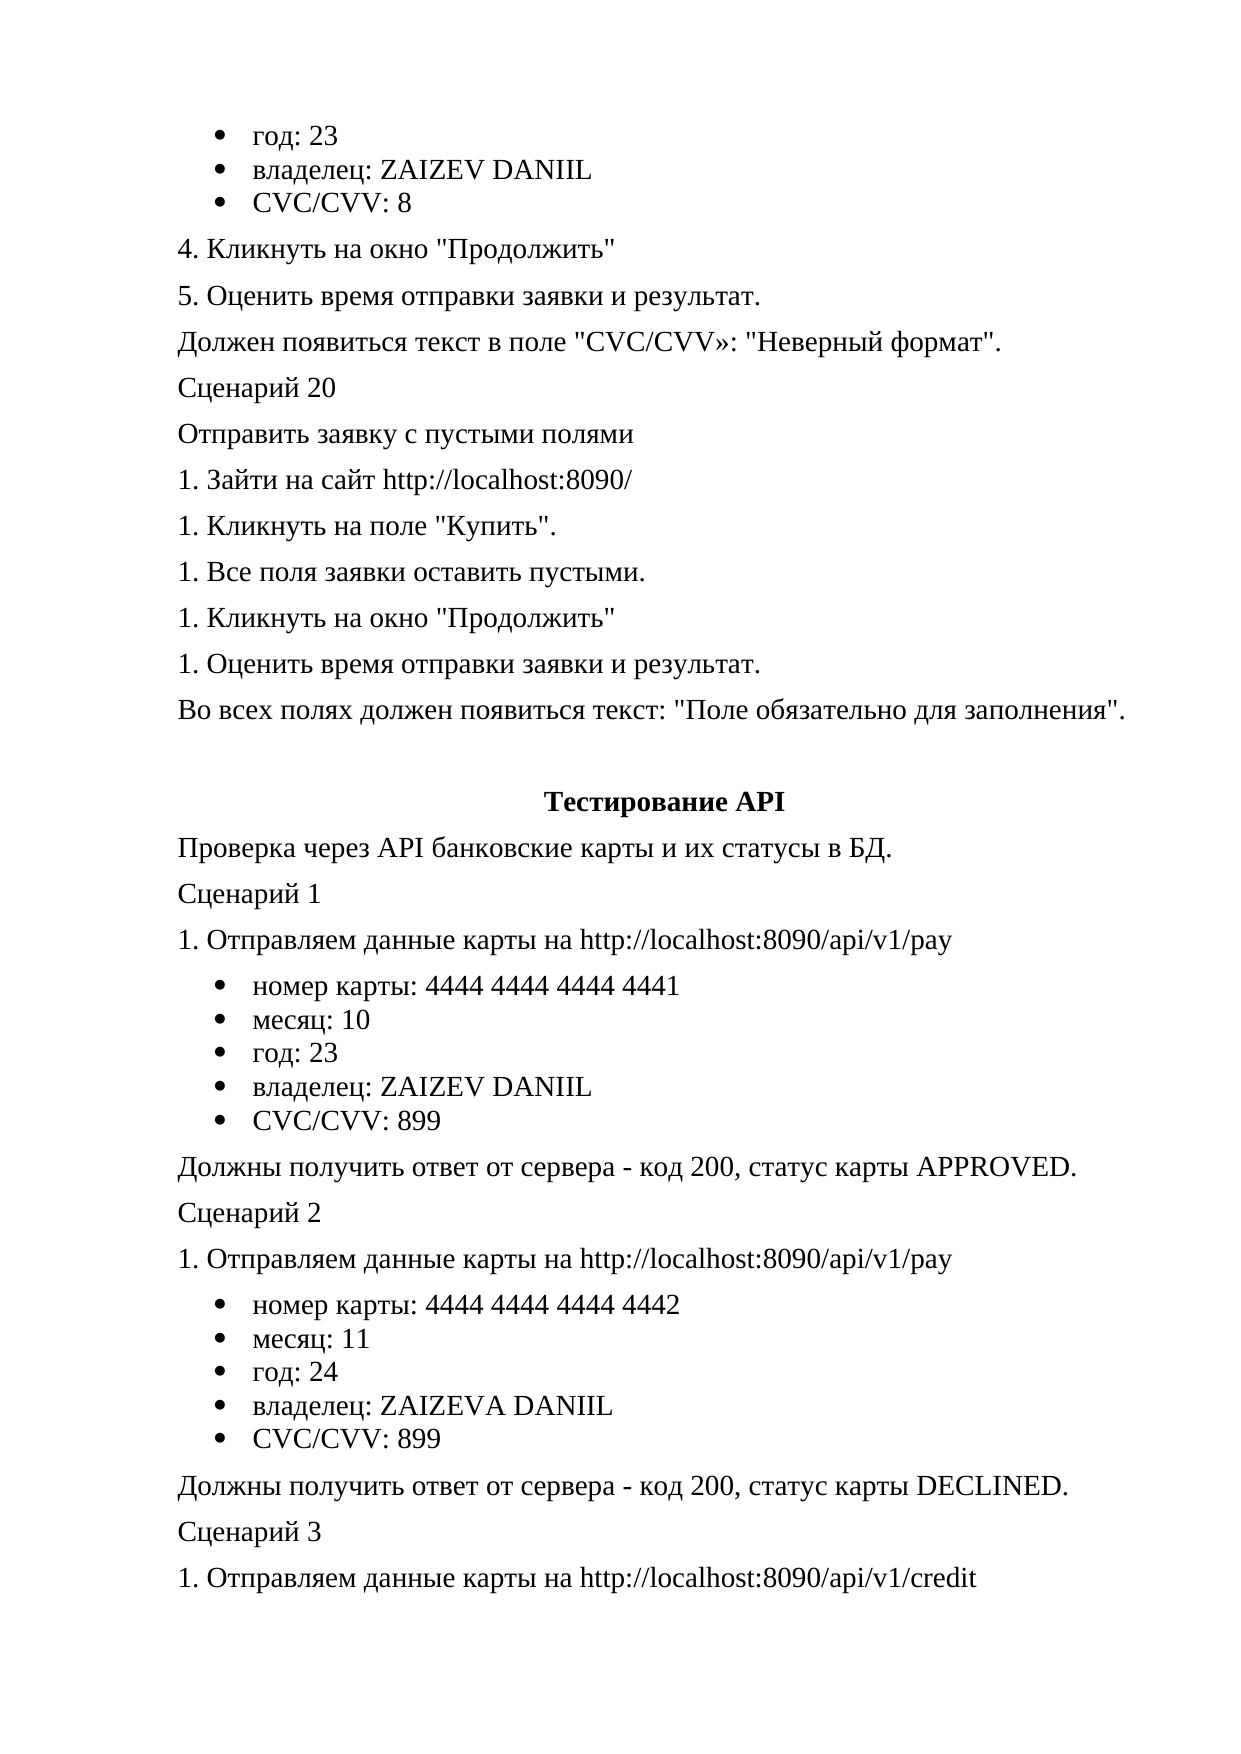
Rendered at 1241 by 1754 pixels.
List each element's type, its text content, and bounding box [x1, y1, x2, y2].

list CVC/CVV: 899 [215, 1422, 1152, 1455]
text Сценарий 20 [177, 370, 1152, 403]
text 1. Кликнуть на поле "Купить". [177, 508, 1152, 541]
text Должны получить ответ от сервера - код 200, статус карты APPROVED. [177, 1149, 1152, 1182]
list CVC/CVV: 899 [215, 1103, 1152, 1136]
list год: 23 [215, 118, 1152, 152]
text Сценарий 1 [177, 876, 1152, 910]
text 4. Кликнуть на окно "Продолжить" [177, 232, 1152, 265]
list владелец: ZAIZEV DANIIL [215, 152, 1152, 185]
list владелец: ZAIZEV DANIIL [215, 1069, 1152, 1103]
list номер карты: 4444 4444 4444 4441 [215, 968, 1152, 1002]
text 1. Кликнуть на окно "Продолжить" [177, 600, 1152, 633]
text Тестирование API [177, 784, 1152, 818]
text 1. Отправляем данные карты на http://localhost:8090/api/v1/pay [177, 1241, 1152, 1274]
list номер карты: 4444 4444 4444 4442 [215, 1287, 1152, 1321]
list месяц: 10 [215, 1002, 1152, 1036]
list CVC/CVV: 8 [215, 185, 1152, 219]
text Сценарий 2 [177, 1195, 1152, 1228]
text 1. Отправляем данные карты на http://localhost:8090/api/v1/pay [177, 922, 1152, 956]
text Должны получить ответ от сервера - код 200, статус карты DECLINED. [177, 1468, 1152, 1501]
text 1. Отправляем данные карты на http://localhost:8090/api/v1/credit [177, 1560, 1152, 1593]
text Проверка через API банковские карты и их статусы в БД. [177, 830, 1152, 864]
list год: 24 [215, 1354, 1152, 1388]
list год: 23 [215, 1036, 1152, 1069]
text Во всех полях должен появиться текст: "Поле обязательно для заполнения". [177, 692, 1152, 726]
list месяц: 11 [215, 1321, 1152, 1354]
text Сценарий 3 [177, 1514, 1152, 1547]
text Отправить заявку с пустыми полями [177, 416, 1152, 449]
list владелец: ZAIZEVA DANIIL [215, 1388, 1152, 1422]
text 1. Все поля заявки оставить пустыми. [177, 554, 1152, 587]
text 5. Оценить время отправки заявки и результат. [177, 278, 1152, 311]
text 1. Зайти на сайт http://localhost:8090/ [177, 462, 1152, 495]
text Должен появиться текст в поле "CVC/CVV»: "Неверный формат". [177, 324, 1152, 357]
text 1. Оценить время отправки заявки и результат. [177, 646, 1152, 679]
